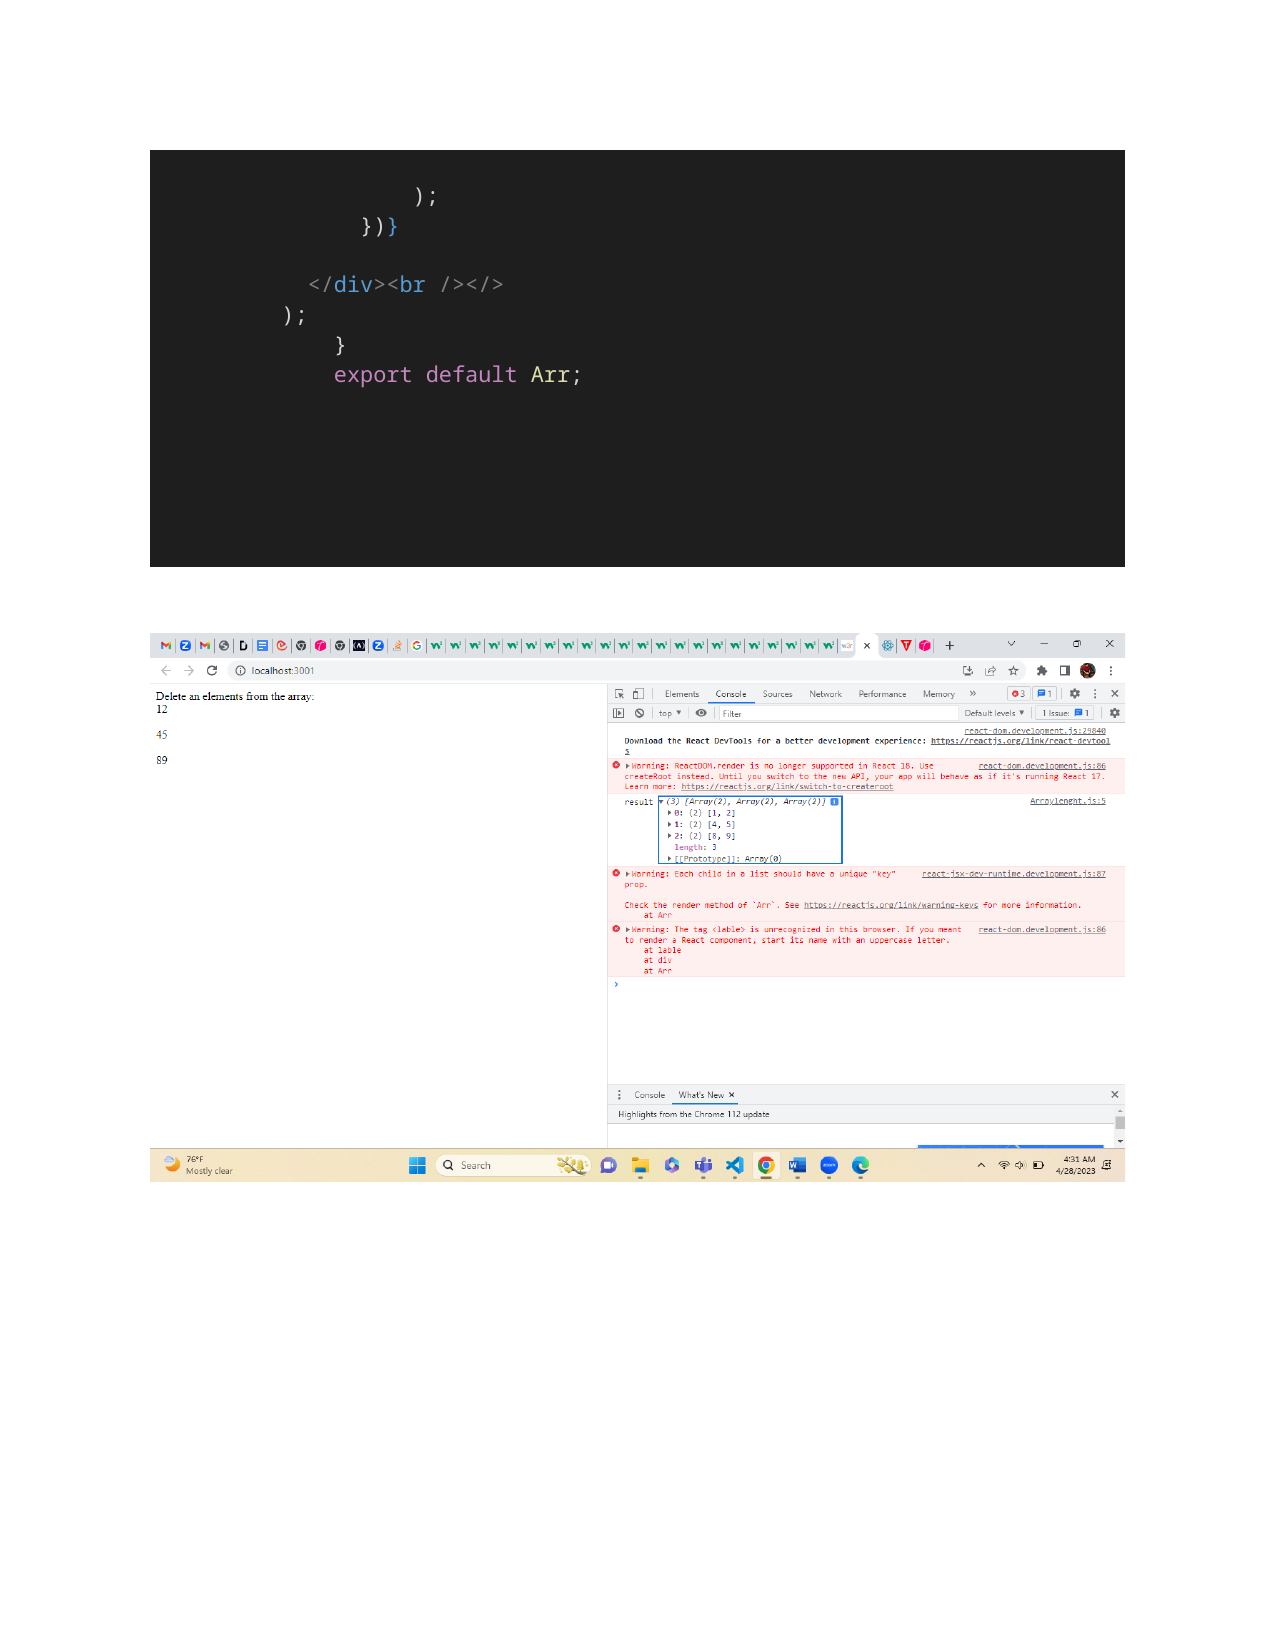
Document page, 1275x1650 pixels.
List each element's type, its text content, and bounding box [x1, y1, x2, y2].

text </div><br /></> [150, 269, 1125, 299]
text } [150, 329, 1125, 358]
text ); [150, 180, 1125, 209]
text export default Arr; [150, 358, 1125, 388]
text })} [150, 209, 1125, 239]
text ); [150, 299, 1125, 329]
picture [150, 633, 1125, 1182]
